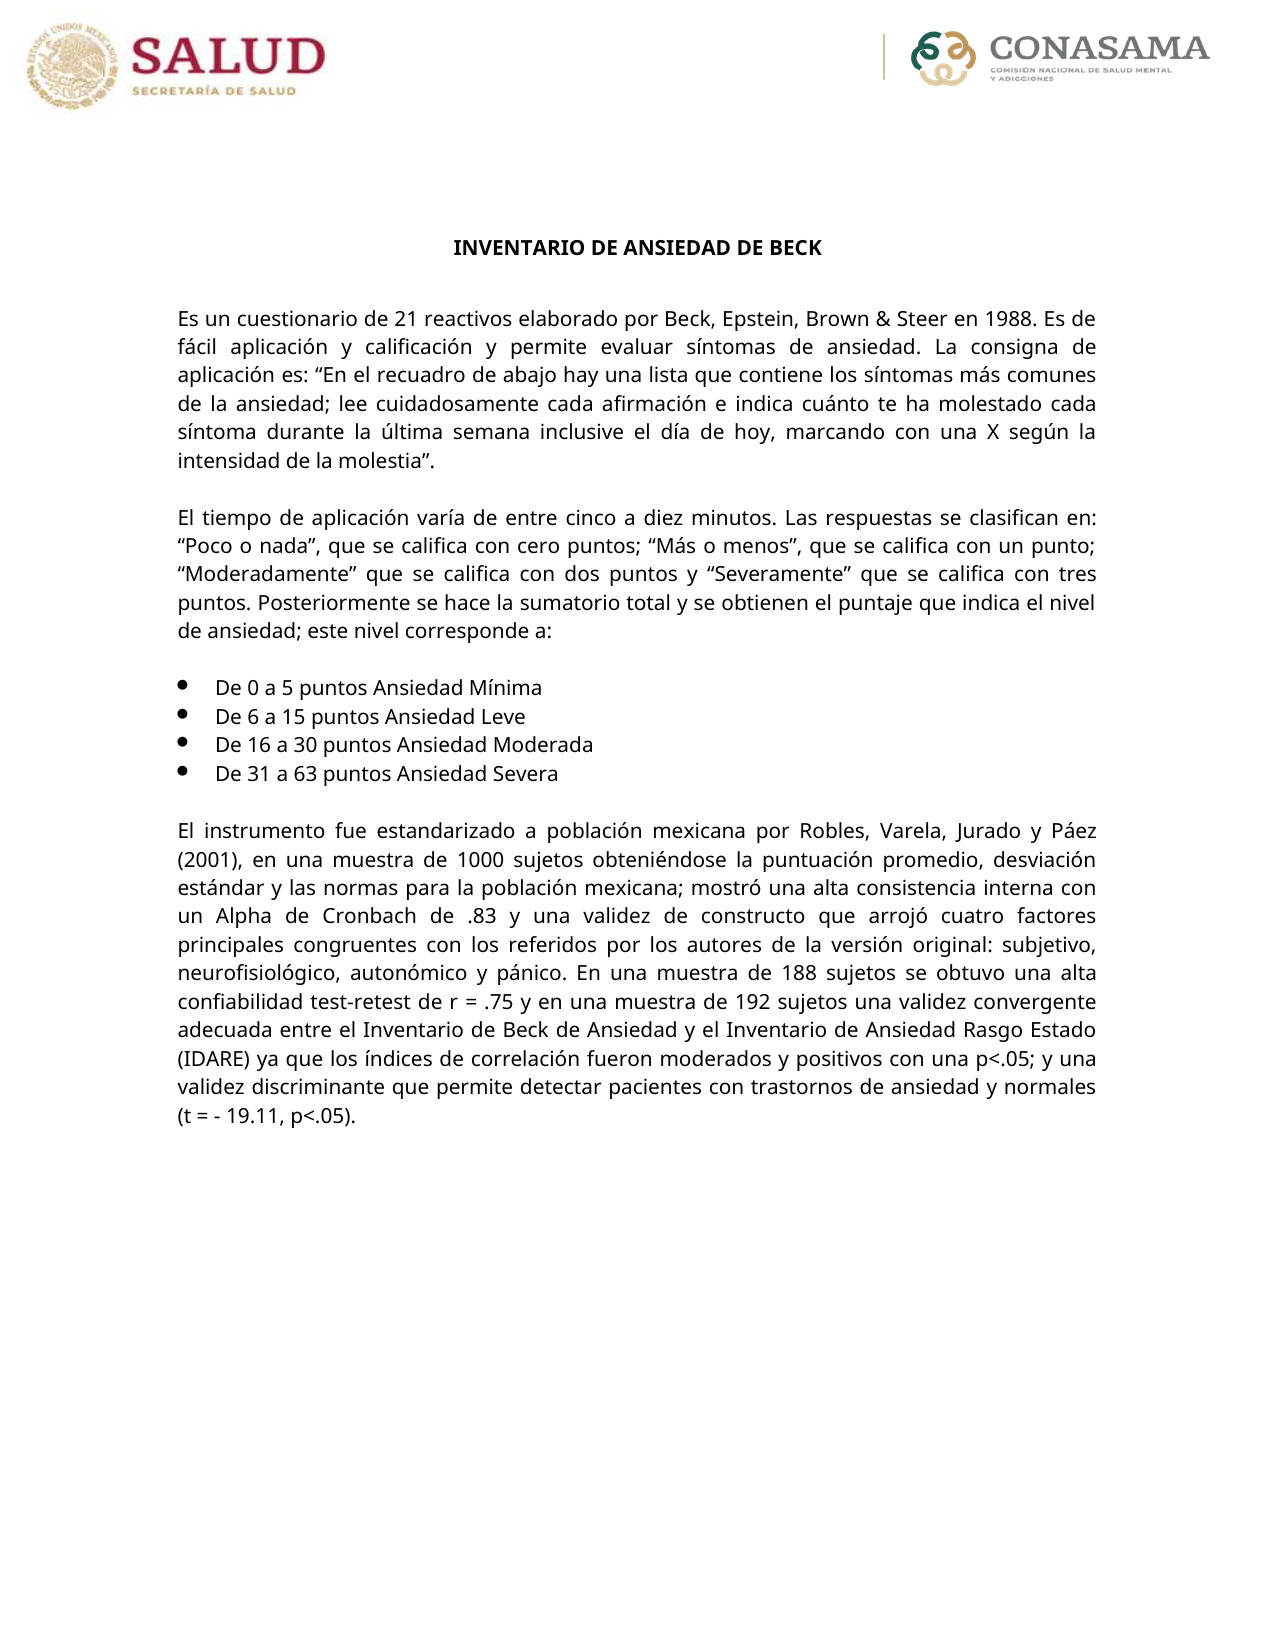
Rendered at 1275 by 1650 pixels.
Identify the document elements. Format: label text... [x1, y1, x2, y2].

picture [9, 13, 354, 114]
text El instrumento fue estandarizado a población mexicana por Robles, Varela, Jurado y Páez (2001), en una muestra de 1000 sujetos obteniéndose la puntuación promedio, desviación estándar y las normas para la población mexicana; mostró una alta consistencia interna con un Alpha de Cronbach de .83 y una validez de constructo que arrojó cuatro factores principales congruentes con los referidos por los autores de la versión original: subjetivo, neurofisiológico, autonómico y pánico. En una muestra de 188 sujetos se obtuvo una alta confiabilidad test-retest de r = .75 y en una muestra de 192 sujetos una validez convergente adecuada entre el Inventario de Beck de Ansiedad y el Inventario de Ansiedad Rasgo Estado (IDARE) ya que los índices de correlación fueron moderados y positivos con una p<.05; y una validez discriminante que permite detectar pacientes con trastornos de ansiedad y normales (t = - 19.11, p<.05). [177, 816, 1098, 1129]
picture [875, 10, 1216, 113]
text INVENTARIO DE ANSIEDAD DE BECK [177, 233, 1098, 261]
text El tiempo de aplicación varía de entre cinco a diez minutos. Las respuestas se clasifican en: “Poco o nada”, que se califica con cero puntos; “Más o menos”, que se califica con un punto; “Moderadamente” que se califica con dos puntos y “Severamente” que se califica con tres puntos. Posteriormente se hace la sumatorio total y se obtienen el puntaje que indica el nivel de ansiedad; este nivel corresponde a: [177, 503, 1098, 645]
text Es un cuestionario de 21 reactivos elaborado por Beck, Epstein, Brown & Steer en 1988. Es de fácil aplicación y calificación y permite evaluar síntomas de ansiedad. La consigna de aplicación es: “En el recuadro de abajo hay una lista que contiene los síntomas más comunes de la ansiedad; lee cuidadosamente cada afirmación e indica cuánto te ha molestado cada síntoma durante la última semana inclusive el día de hoy, marcando con una X según la intensidad de la molestia”. [177, 304, 1098, 474]
list De 6 a 15 puntos Ansiedad Leve [177, 702, 1098, 731]
list De 0 a 5 puntos Ansiedad Mínima [177, 673, 1098, 702]
list De 16 a 30 puntos Ansiedad Moderada [177, 731, 1098, 759]
list De 31 a 63 puntos Ansiedad Severa [177, 759, 1098, 788]
